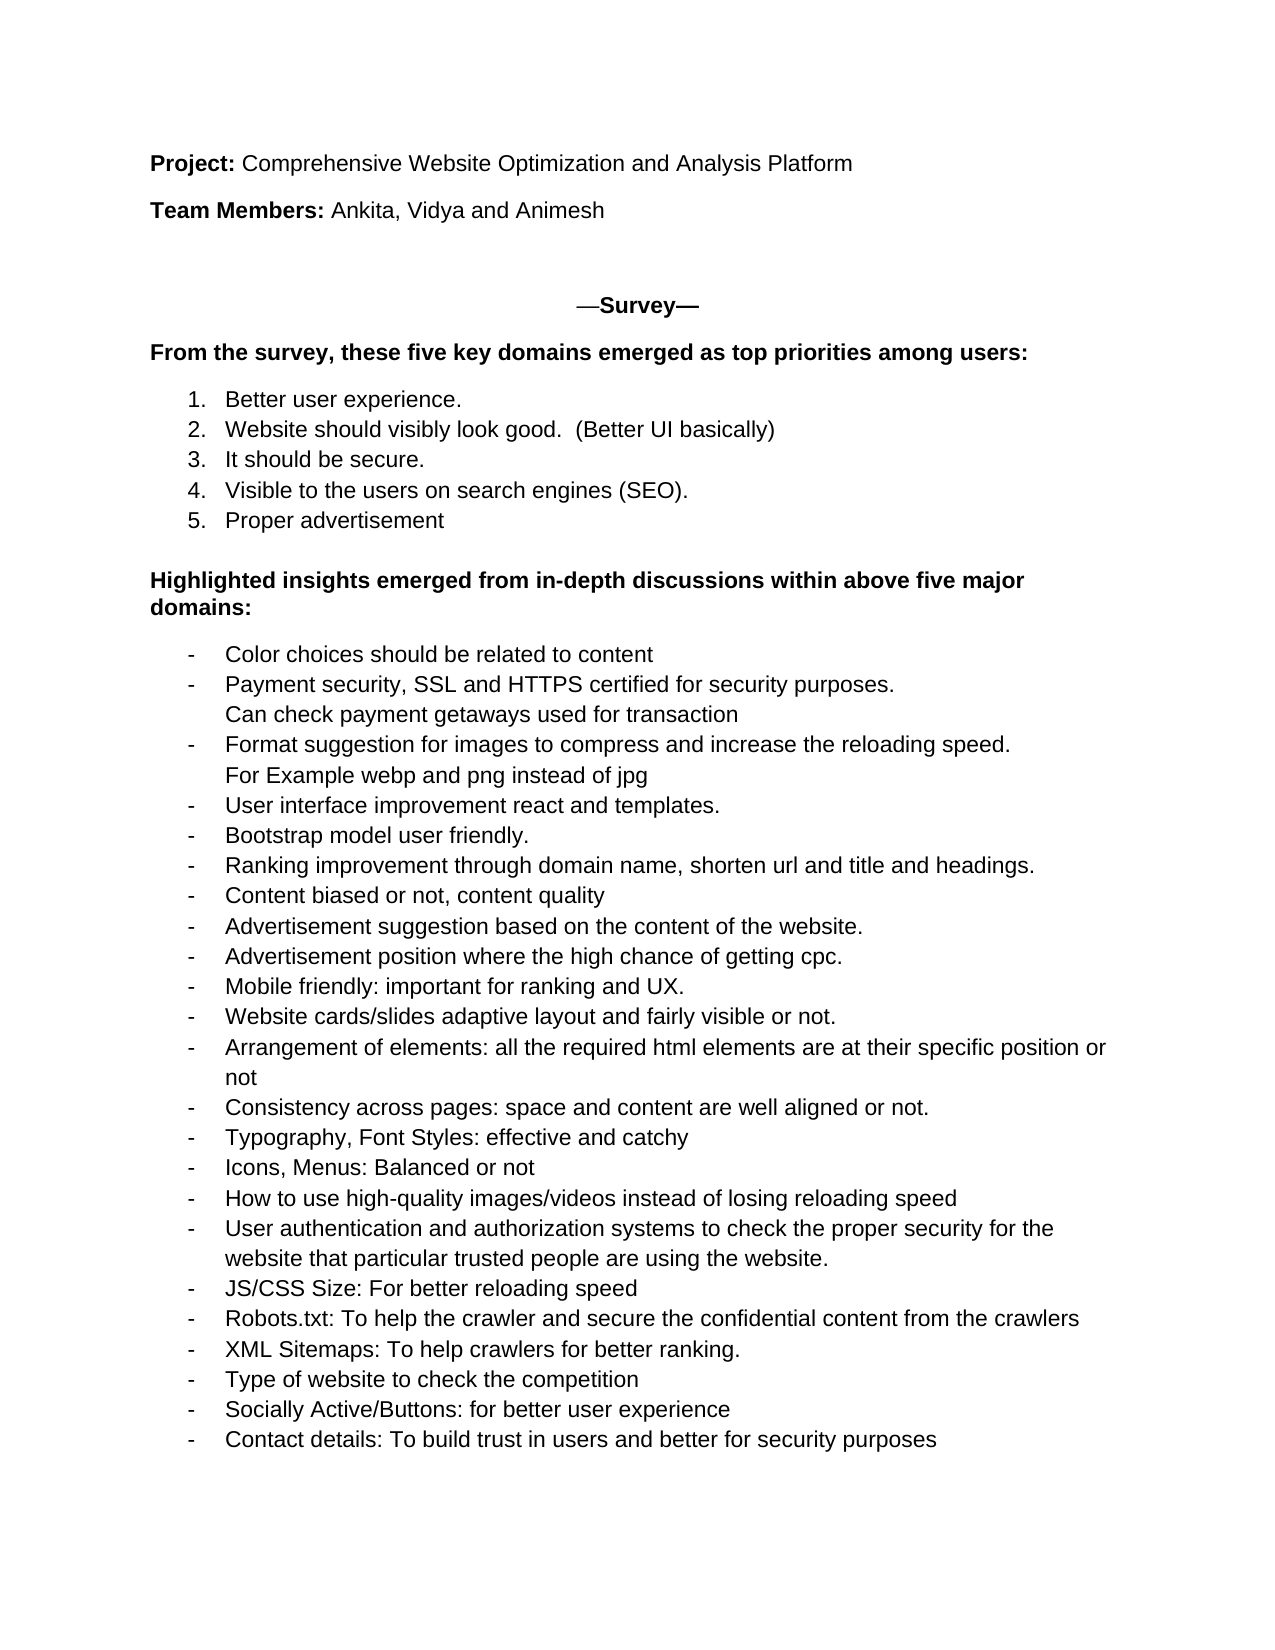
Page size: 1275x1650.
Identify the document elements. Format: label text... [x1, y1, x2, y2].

list Arrangement of elements: all the required html elements are at their specific position or not [187, 1033, 1125, 1090]
list Ranking improvement through domain name, shorten url and title and headings. [187, 852, 1125, 878]
list Website cards/slides adaptive layout and fairly visible or not. [187, 1003, 1125, 1029]
list Robots.txt: To help the crawler and secure the confidential content from the crawlers [187, 1305, 1125, 1332]
list User authentication and authorization systems to check the proper security for the website that particular trusted people are using the website. [187, 1215, 1125, 1271]
list Icons, Menus: Balanced or not [187, 1154, 1125, 1181]
list Typography, Font Styles: effective and catchy [187, 1124, 1125, 1150]
list Visible to the users on search engines (SEO). [187, 477, 1125, 503]
list Better user experience. [187, 386, 1125, 412]
list XML Sitemaps: To help crawlers for better ranking. [187, 1336, 1125, 1362]
list Bootstrap model user friendly. [187, 822, 1125, 848]
list Content biased or not, content quality [187, 882, 1125, 909]
text Highlighted insights emerged from in-depth discussions within above five major domains: [150, 567, 1125, 620]
list Consistency across pages: space and content are well aligned or not. [187, 1094, 1125, 1120]
list Contact details: To build trust in users and better for security purposes [187, 1426, 1125, 1452]
list Payment security, SSL and HTTPS certified for security purposes. [187, 671, 1125, 697]
list Advertisement suggestion based on the content of the website. [187, 913, 1125, 939]
text Can check payment getaways used for transaction [225, 701, 1125, 727]
list User interface improvement react and templates. [187, 792, 1125, 818]
list Socially Active/Buttons: for better user experience [187, 1396, 1125, 1422]
text —Survey— [150, 292, 1125, 318]
text Team Members: Ankita, Vidya and Animesh [150, 197, 1125, 223]
list Color choices should be related to content [187, 641, 1125, 667]
list Format suggestion for images to compress and increase the reloading speed. For Example webp and png instead of jpg [187, 731, 1125, 788]
list JS/CSS Size: For better reloading speed [187, 1275, 1125, 1301]
list Mobile friendly: important for ranking and UX. [187, 973, 1125, 999]
text Project: Comprehensive Website Optimization and Analysis Platform [150, 150, 1125, 176]
text From the survey, these five key domains emerged as top priorities among users: [150, 339, 1125, 365]
list Proper advertisement [187, 507, 1125, 533]
list It should be secure. [187, 446, 1125, 473]
list Type of website to check the competition [187, 1366, 1125, 1392]
list Advertisement position where the high chance of getting cpc. [187, 943, 1125, 969]
list How to use high-quality images/videos instead of losing reloading speed [187, 1184, 1125, 1211]
list Website should visibly look good. (Better UI basically) [187, 416, 1125, 442]
